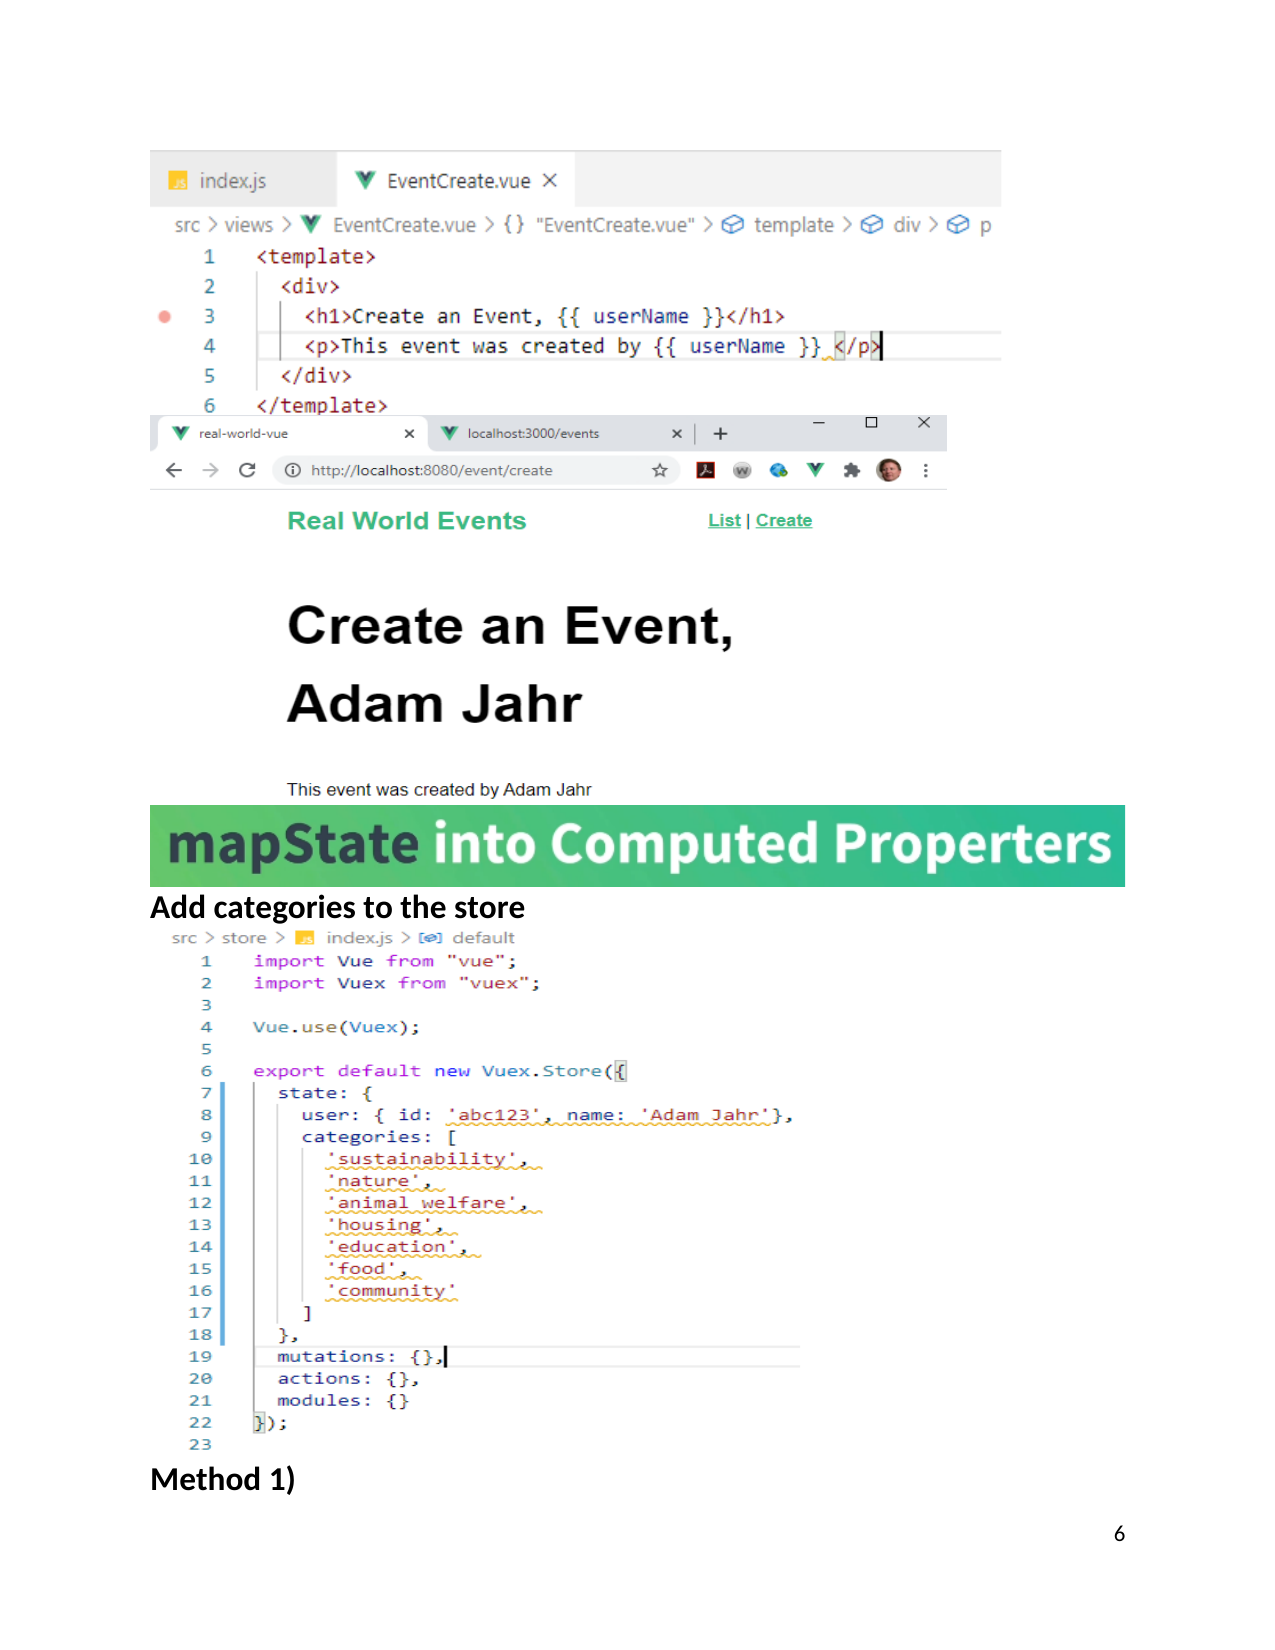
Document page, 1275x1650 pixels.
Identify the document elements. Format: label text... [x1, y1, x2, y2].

text Add categories to the store [150, 887, 1125, 927]
picture [150, 150, 1125, 887]
text Method 1) [150, 1458, 1125, 1499]
picture [150, 927, 800, 1459]
